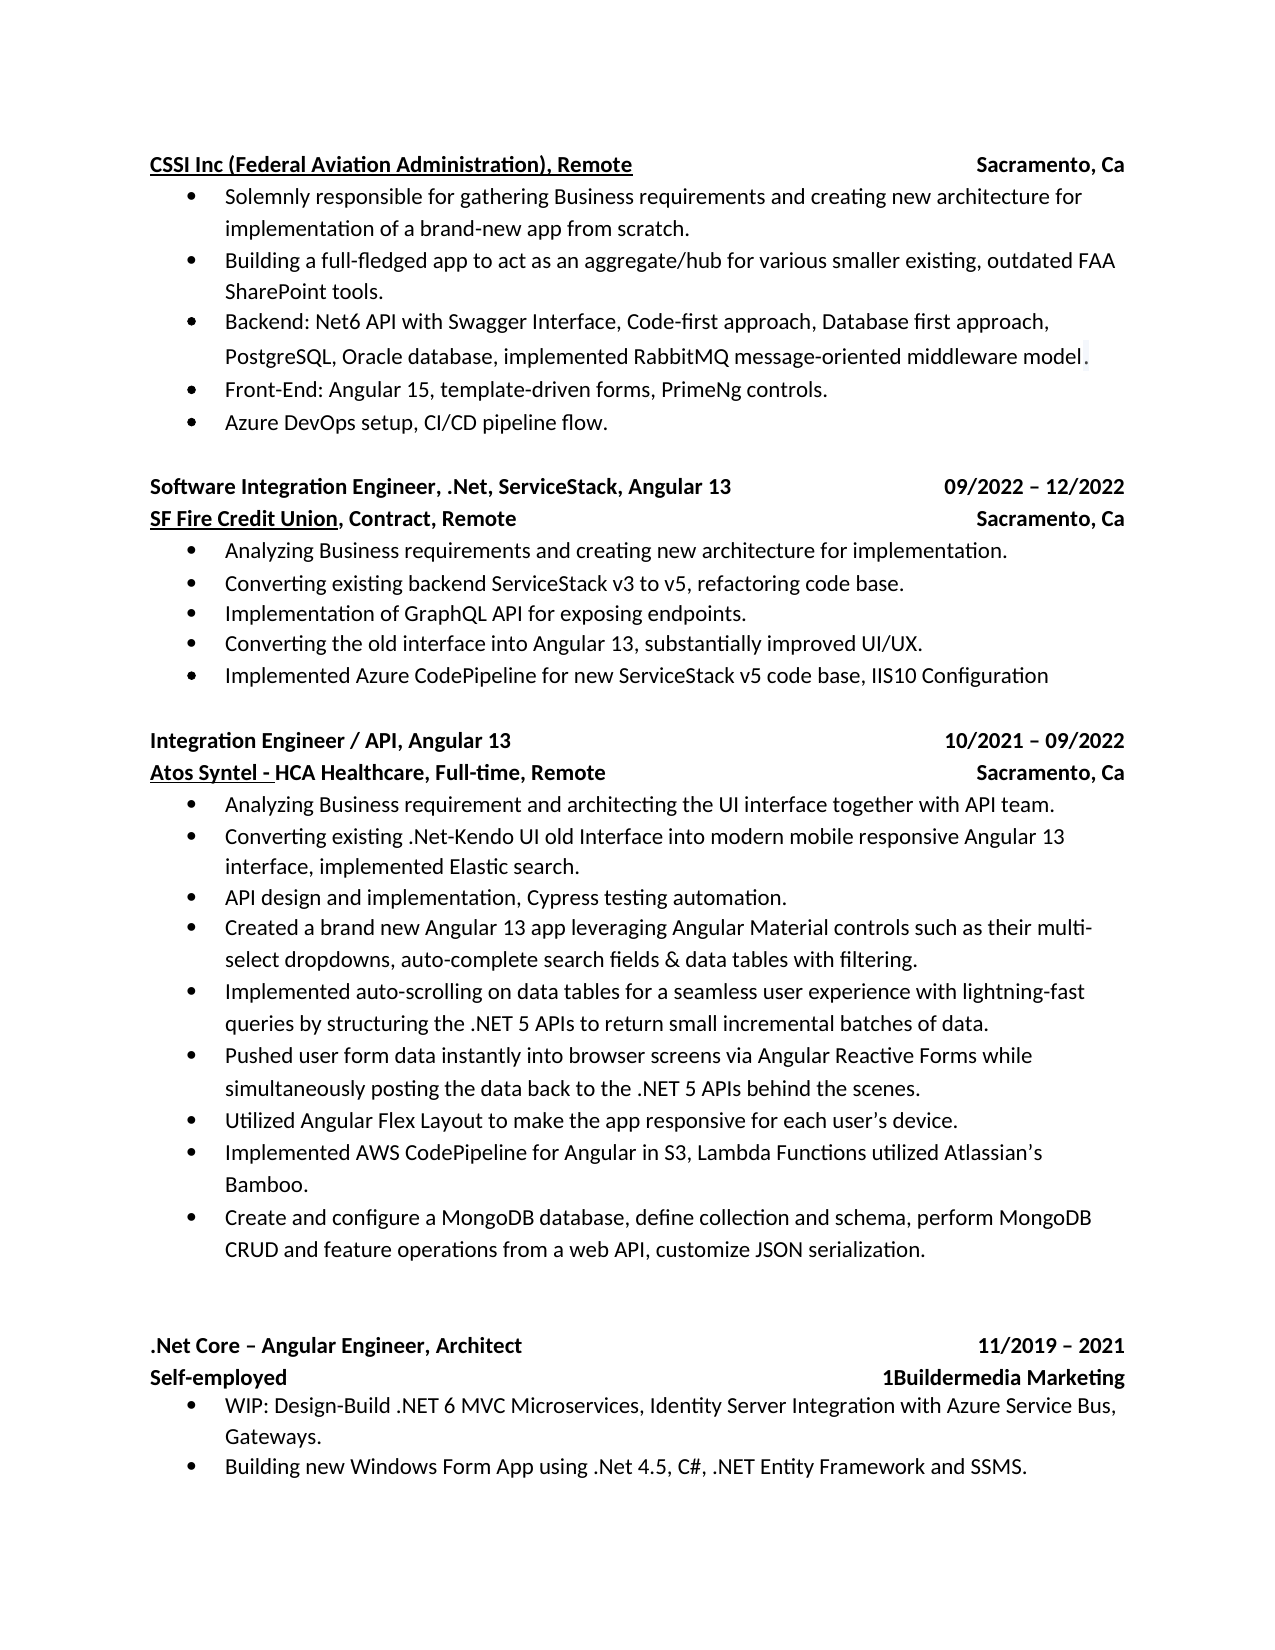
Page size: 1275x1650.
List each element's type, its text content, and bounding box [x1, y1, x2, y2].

list Front-End: Angular 15, template-driven forms, PrimeNg controls. [187, 376, 1125, 404]
list API design and implementation, Cypress testing automation. [187, 883, 1125, 911]
list Converting existing .Net-Kendo UI old Interface into modern mobile responsive Angular 13 interface, implemented Elastic search. [187, 822, 1125, 881]
list Converting existing backend ServiceStack v3 to v5, refactoring code base. [187, 569, 1125, 597]
list Building new Windows Form App using .Net 4.5, C#, .NET Entity Framework and SSMS. [187, 1452, 1125, 1480]
text .Net Core – Angular Engineer, Architect 11/2019 – 2021 [150, 1331, 1125, 1359]
list Analyzing Business requirement and architecting the UI interface together with API team. [187, 790, 1125, 818]
list Create and configure a MongoDB database, define collection and schema, perform MongoDB CRUD and feature operations from a web API, customize JSON serialization. [187, 1203, 1125, 1263]
list Converting the old interface into Angular 13, substantially improved UI/UX. [187, 629, 1125, 657]
list Created a brand new Angular 13 app leveraging Angular Material controls such as their multi-select dropdowns, auto-complete search fields & data tables with filtering. [187, 913, 1125, 973]
list Implementation of GraphQL API for exposing endpoints. [187, 599, 1125, 627]
text CSSI Inc (Federal Aviation Administration), Remote Sacramento, Ca [150, 150, 1125, 178]
list Analyzing Business requirements and creating new architecture for implementation. [187, 537, 1125, 564]
list Building a full-fledged app to act as an aggregate/hub for various smaller existing, outdated FAA SharePoint tools. [187, 247, 1125, 305]
list Implemented Azure CodePipeline for new ServiceStack v5 code base, IIS10 Configuration [187, 661, 1125, 689]
list Utilized Angular Flex Layout to make the app responsive for each user’s device. [187, 1106, 1125, 1134]
list Solemnly responsible for gathering Business requirements and creating new architecture for implementation of a brand-new app from scratch. [187, 182, 1125, 242]
list Implemented auto-scrolling on data tables for a seamless user experience with lightning-fast queries by structuring the .NET 5 APIs to return small incremental batches of data. [187, 977, 1125, 1037]
list Implemented AWS CodePipeline for Angular in S3, Lambda Functions utilized Atlassian’s Bamboo. [187, 1138, 1125, 1198]
list Pushed user form data instantly into browser screens via Angular Reactive Forms while simultaneously posting the data back to the .NET 5 APIs behind the scenes. [187, 1042, 1125, 1102]
list Azure DevOps setup, CI/CD pipeline flow. [187, 408, 1125, 436]
text Atos Syntel - HCA Healthcare, Full-time, Remote Sacramento, Ca [150, 758, 1125, 786]
text Self-employed 1Buildermedia Marketing [150, 1363, 1125, 1392]
list Backend: Net6 API with Swagger Interface, Code-first approach, Database first approach, PostgreSQL, Oracle database, implemented RabbitMQ message-oriented middleware model. [187, 307, 1125, 371]
text SF Fire Credit Union, Contract, Remote Sacramento, Ca [150, 504, 1125, 532]
list WIP: Design-Build .NET 6 MVC Microservices, Identity Server Integration with Azure Service Bus, Gateways. [187, 1392, 1125, 1450]
text Software Integration Engineer, .Net, ServiceStack, Angular 13 09/2022 – 12/2022 [150, 472, 1124, 500]
text Integration Engineer / API, Angular 13 10/2021 – 09/2022 [150, 726, 1124, 754]
